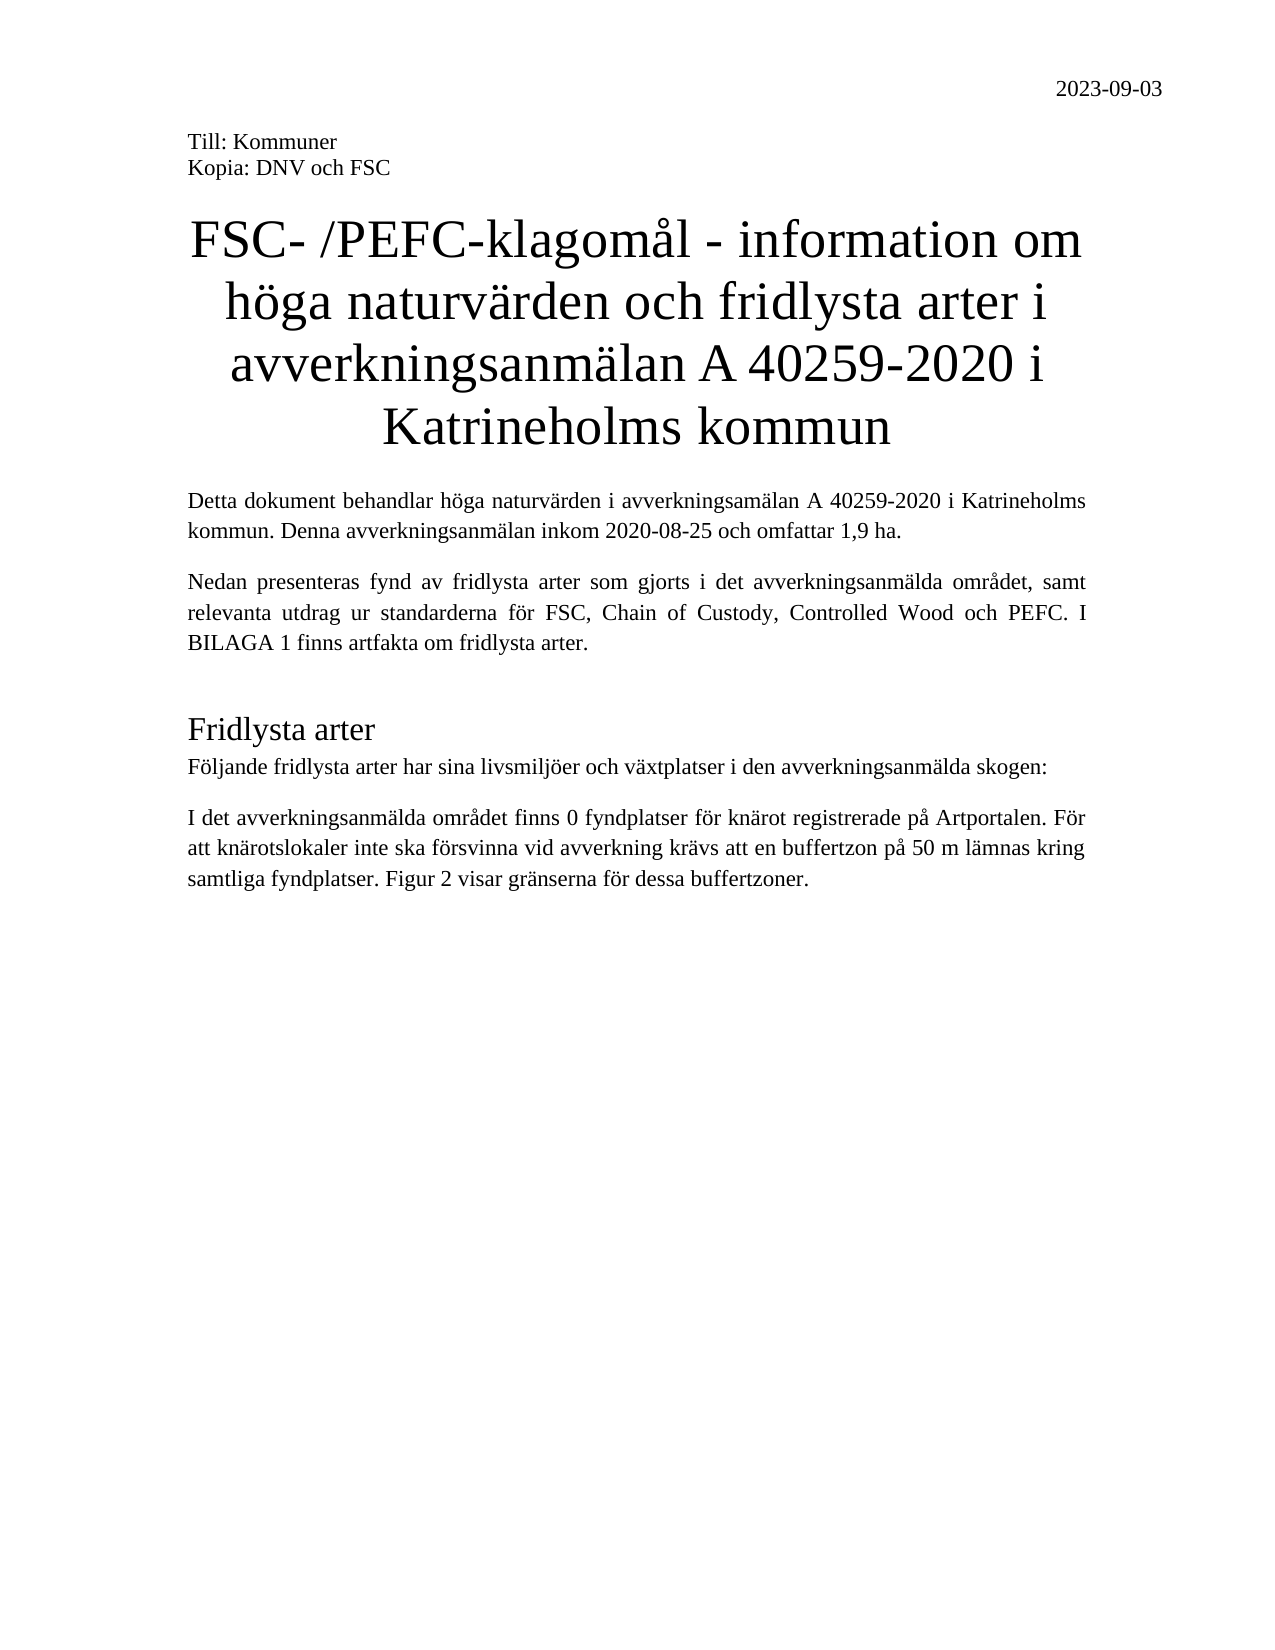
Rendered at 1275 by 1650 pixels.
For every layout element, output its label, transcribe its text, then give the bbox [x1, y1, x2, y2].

text I det avverkningsanmälda området finns 0 fyndplatser för knärot registrerade på Artportalen. För att knärotslokaler inte ska försvinna vid avverkning krävs att en buffertzon på 50 m lämnas kring samtliga fyndplatser. Figur 2 visar gränserna för dessa buffertzoner. [187, 804, 1087, 891]
title FSC- /PEFC-klagomål - information om höga naturvärden och fridlysta arter i avverkningsanmälan A 40259-2020 i Katrineholms kommun [187, 207, 1087, 456]
text Nedan presenteras fynd av fridlysta arter som gjorts i det avverkningsanmälda området, samt relevanta utdrag ur standarderna för FSC, Chain of Custody, Controlled Wood och PEFC. I BILAGA 1 finns artfakta om fridlysta arter. [187, 568, 1087, 655]
text Detta dokument behandlar höga naturvärden i avverkningsamälan A 40259-2020 i Katrineholms kommun. Denna avverkningsanmälan inkom 2020-08-25 och omfattar 1,9 ha. [187, 487, 1087, 544]
subtitle Fridlysta arter [187, 709, 1087, 747]
text Följande fridlysta arter har sina livsmiljöer och växtplatser i den avverkningsanmälda skogen: [187, 753, 1087, 779]
